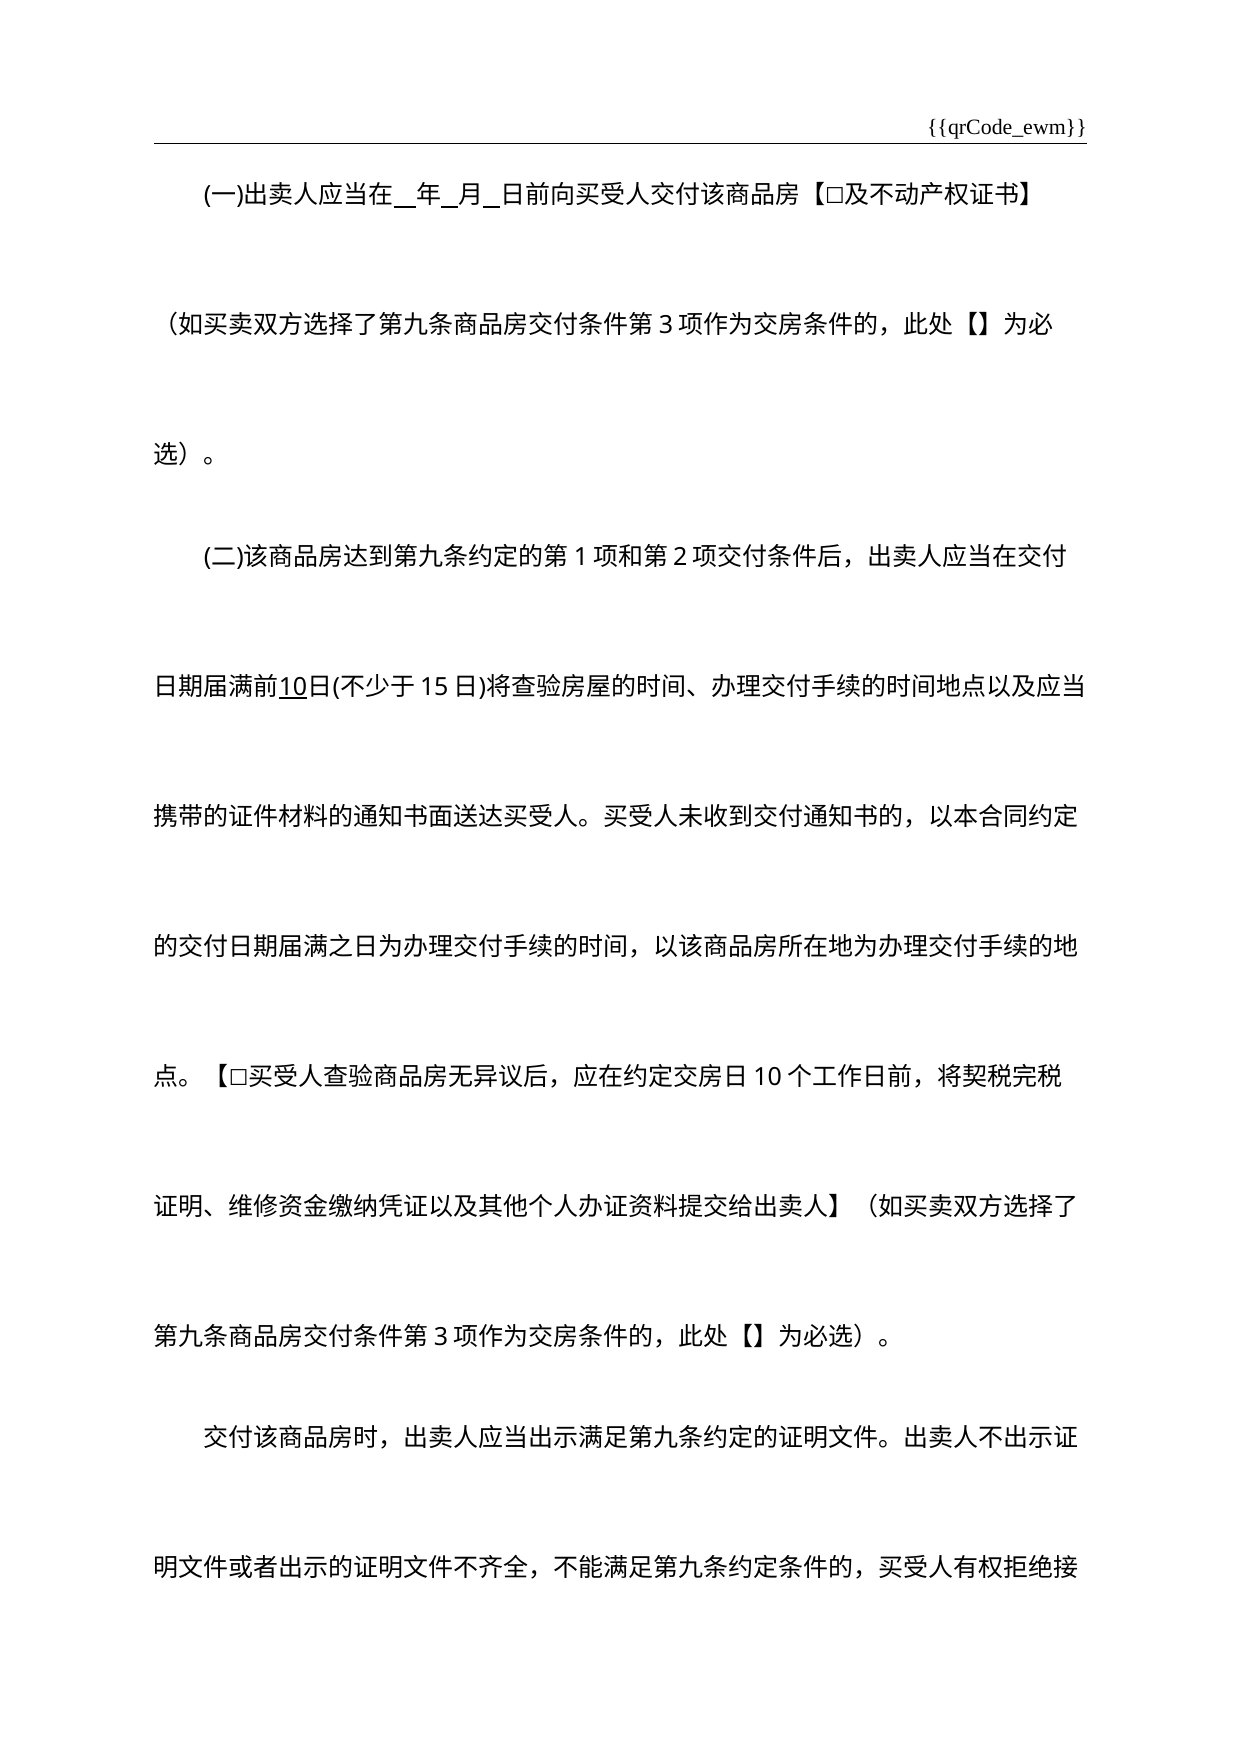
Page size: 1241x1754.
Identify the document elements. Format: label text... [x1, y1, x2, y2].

text (二)该商品房达到第九条约定的第1项和第2项交付条件后，出卖人应当在交付日期届满前日(不少于15日)将查验房屋的时间、办理交付手续的时间地点以及应当携带的证件材料的通知书面送达买受人。买受人未收到交付通知书的，以本合同约定的交付日期届满之日为办理交付手续的时间，以该商品房所在地为办理交付手续的地点。【买受人查验商品房无异议后，应在约定交房日10个工作日前，将契税完税证明、维修资金缴纳凭证以及其他个人办证资料提交给出卖人】（如买卖双方选择了第九条商品房交付条件第3项作为交房条件的，此处【】为必选）。 [153, 522, 1087, 1367]
text (一)出卖人应当在年月日前向买受人交付该商品房【及不动产权证书】（如买卖双方选择了第九条商品房交付条件第3项作为交房条件的，此处【】为必选）。 [153, 161, 1087, 486]
text 交付该商品房时，出卖人应当出示满足第九条约定的证明文件。出卖人不出示证明文件或者出示的证明文件不齐全，不能满足第九条约定条件的，买受人有权拒绝接 [153, 1403, 1087, 1598]
